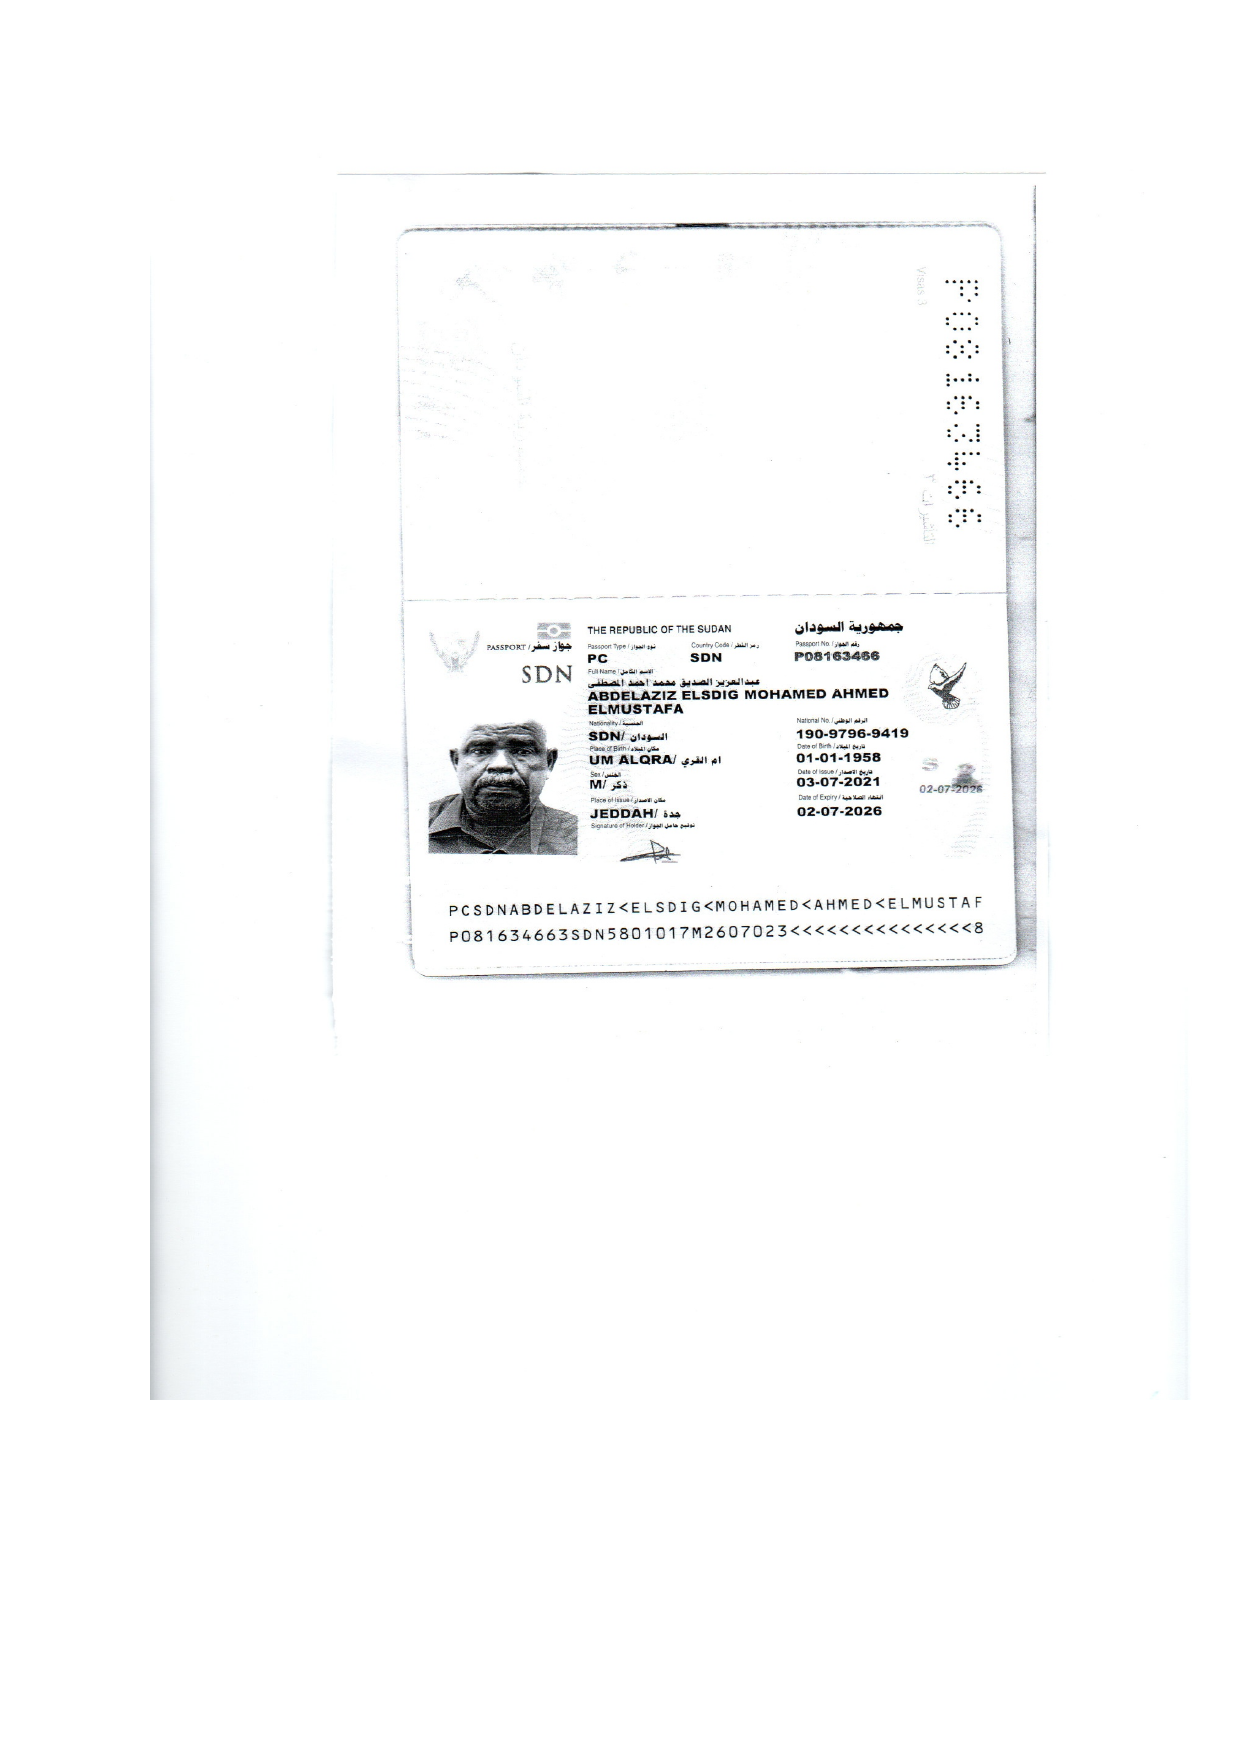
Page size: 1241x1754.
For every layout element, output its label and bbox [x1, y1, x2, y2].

picture [150, 150, 1192, 1400]
